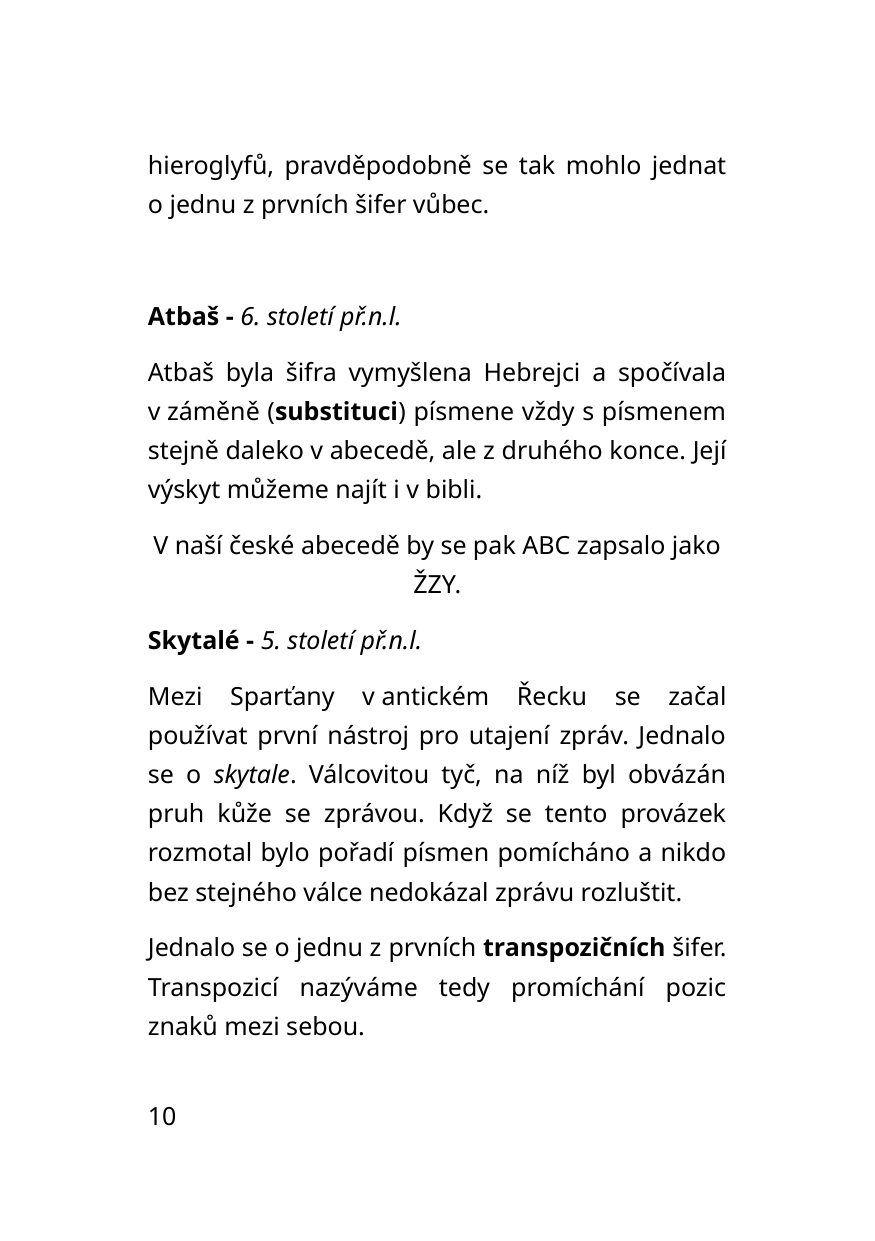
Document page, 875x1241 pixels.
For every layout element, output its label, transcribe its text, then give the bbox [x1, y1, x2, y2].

text Jednalo se o jednu z prvních transpozičních šifer. Transpozicí nazýváme tedy promíchání pozic znaků mezi sebou. [148, 930, 726, 1042]
text Atbaš - 6. století př.n.l. [148, 298, 726, 332]
text Atbaš byla šifra vymyšlena Hebrejci a spočívala v záměně (substituci) písmene vždy s písmenem stejně daleko v abecedě, ale z druhého konce. Její výskyt můžeme najít i v bibli. [148, 354, 726, 506]
text V naší české abecedě by se pak ABC zapsalo jako ŽZY. [148, 528, 726, 601]
text Mezi Sparťany v antickém Řecku se začal používat první nástroj pro utajení zpráv. Jednalo se o skytale. Válcovitou tyč, na níž byl obvázán pruh kůže se zprávou. Když se tento provázek rozmotal bylo pořadí písmen pomícháno a nikdo bez stejného válce nedokázal zprávu rozluštit. [148, 678, 726, 908]
text Skytalé - 5. století př.n.l. [148, 623, 726, 657]
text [148, 148, 726, 221]
